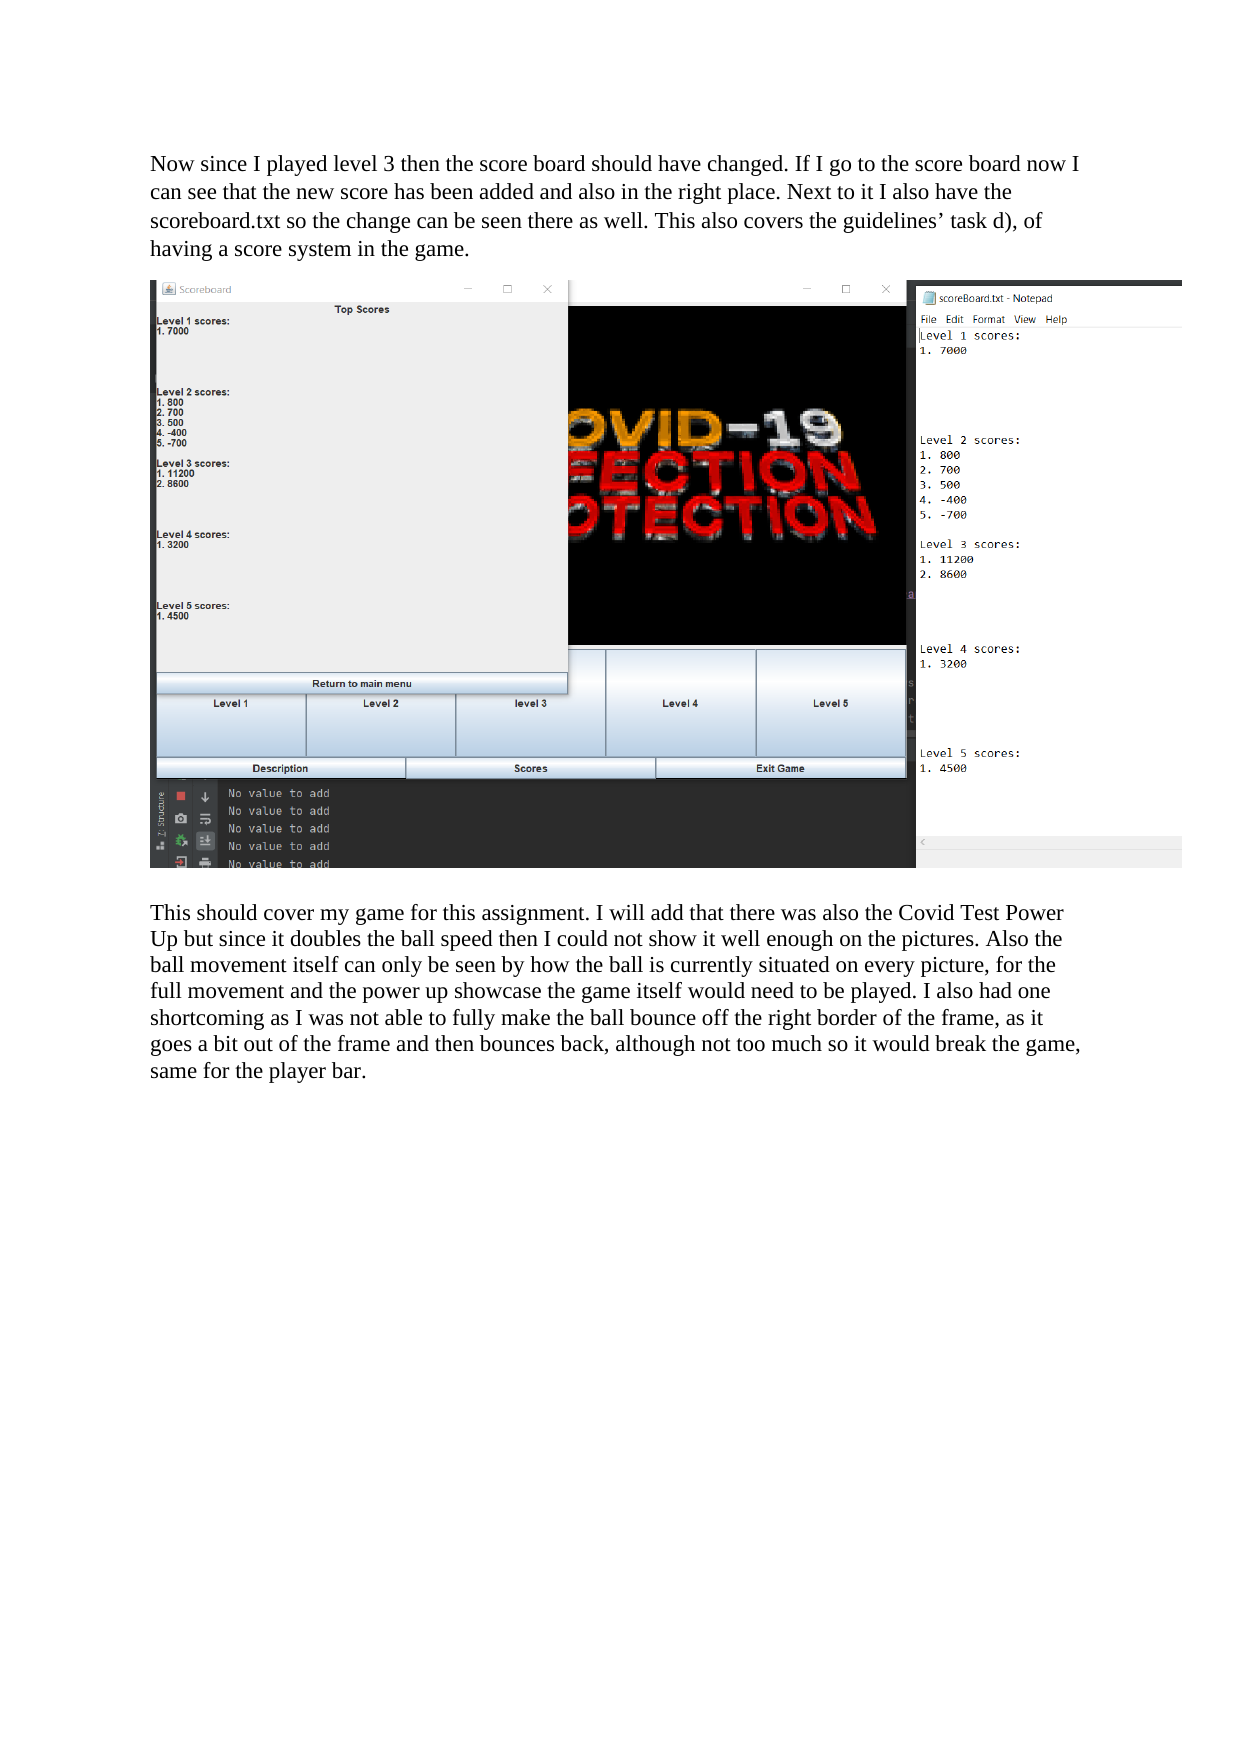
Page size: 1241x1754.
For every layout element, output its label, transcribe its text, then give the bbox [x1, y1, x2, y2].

picture [150, 280, 1182, 868]
text This should cover my game for this assignment. I will add that there was also the Covid Test Power Up but since it doubles the ball speed then I could not show it well enough on the pictures. Also the ball movement itself can only be seen by how the ball is currently situated on every picture, for the full movement and the power up showcase the game itself would need to be played. I also had one shortcoming as I was not able to fully make the ball bounce off the right border of the frame, as it goes a bit out of the frame and then bounces back, although not too much so it would break the game, same for the player bar. [150, 898, 1090, 1083]
text Now since I played level 3 then the score board should have changed. If I go to the score board now I can see that the new score has been added and also in the right place. Next to it I also have the scoreboard.txt so the change can be seen there as well. This also covers the guidelines’ task d), of having a score system in the game. [150, 150, 1090, 262]
